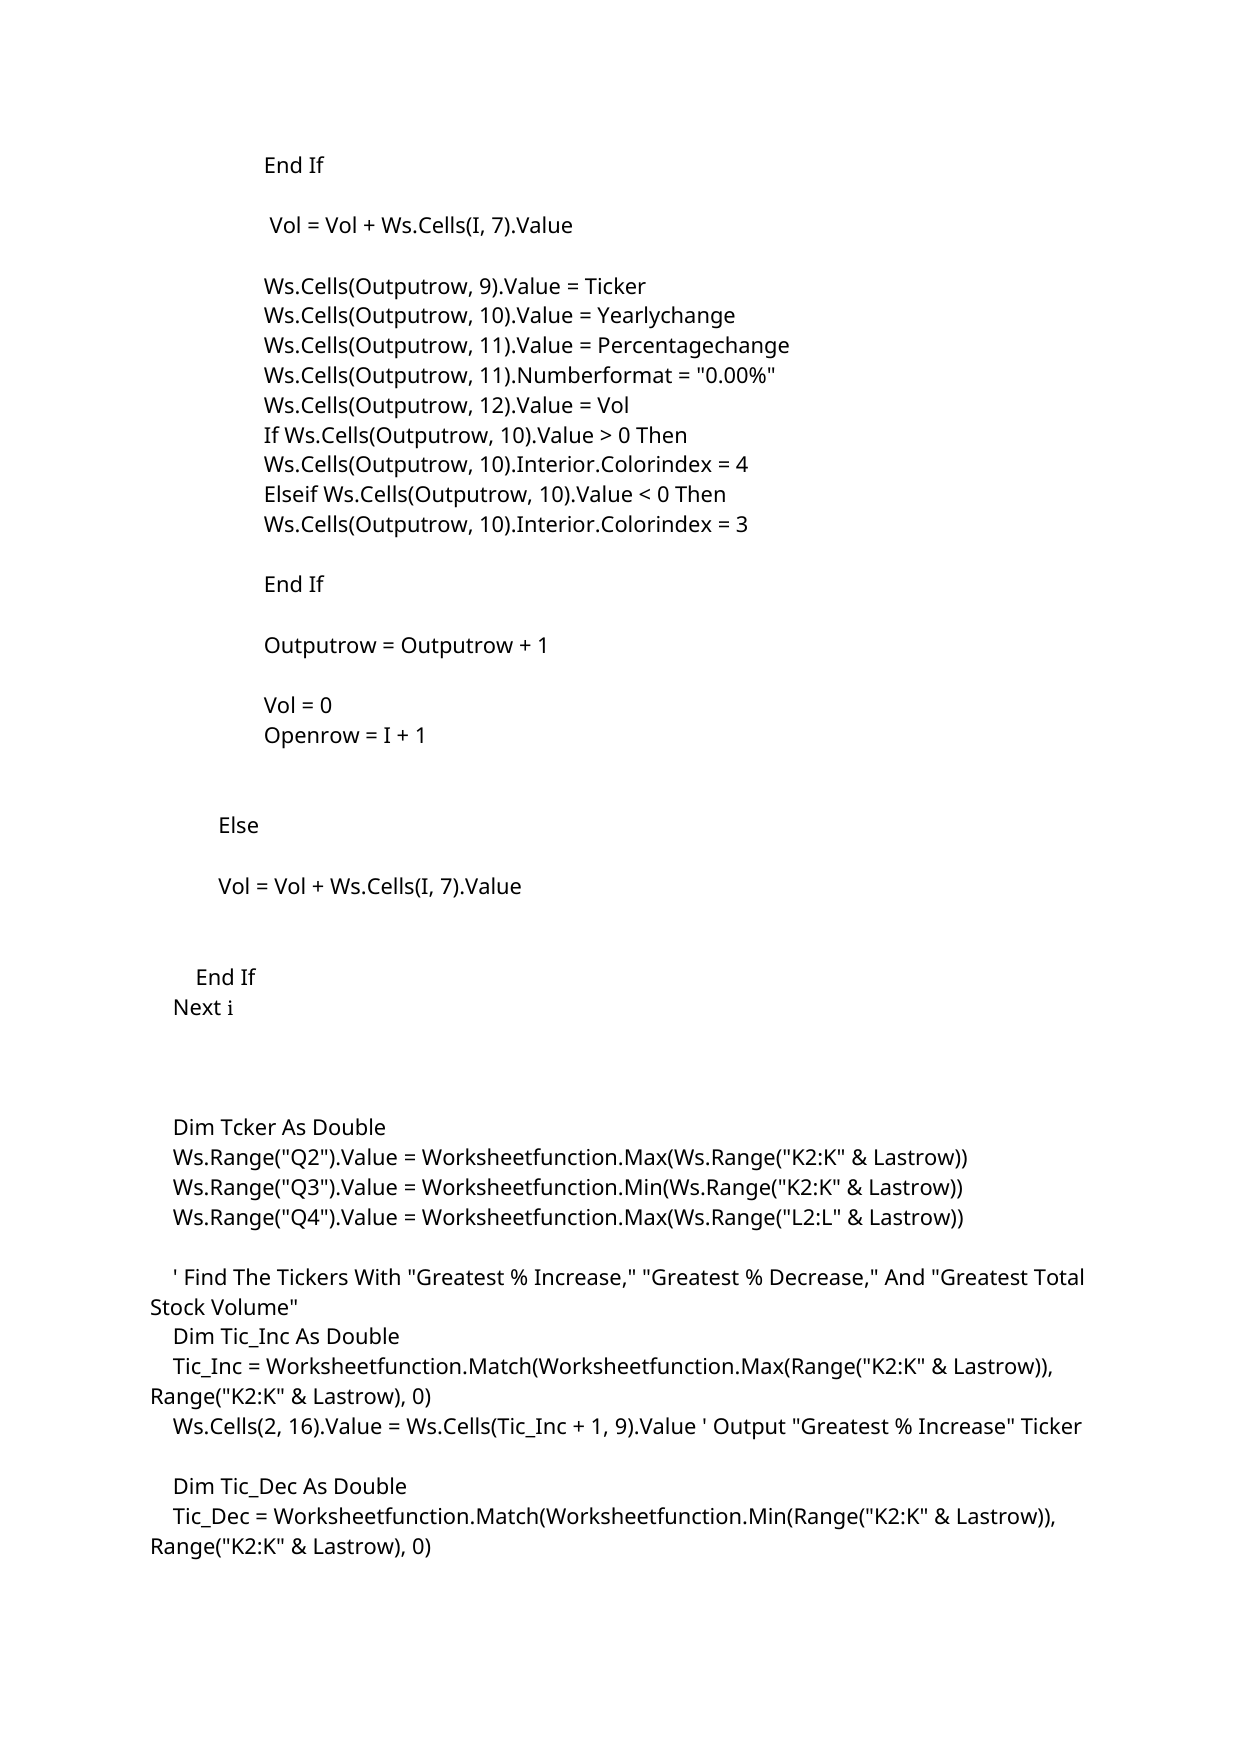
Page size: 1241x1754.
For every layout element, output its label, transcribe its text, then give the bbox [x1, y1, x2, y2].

text ' Find The Tickers With "Greatest % Increase," "Greatest % Decrease," And "Greatest Total Stock Volume" [150, 1262, 1090, 1321]
text Elseif Ws.Cells(Outputrow, 10).Value < 0 Then [150, 479, 1090, 509]
text Tic_Dec = Worksheetfunction.Match(Worksheetfunction.Min(Range("K2:K" & Lastrow)), Range("K2:K" & Lastrow), 0) [150, 1501, 1090, 1560]
text Tic_Inc = Worksheetfunction.Match(Worksheetfunction.Max(Range("K2:K" & Lastrow)), Range("K2:K" & Lastrow), 0) [150, 1351, 1090, 1411]
text Ws.Cells(Outputrow, 12).Value = Vol [150, 390, 1090, 419]
text Vol = Vol + Ws.Cells(I, 7).Value [150, 210, 1090, 240]
text End If [150, 569, 1090, 599]
text Ws.Cells(Outputrow, 11).Value = Percentagechange [150, 330, 1090, 360]
text Vol = 0 [150, 690, 1090, 720]
text Ws.Cells(Outputrow, 10).Value = Yearlychange [150, 300, 1090, 330]
text Dim Tic_Inc As Double [150, 1321, 1090, 1351]
text If Ws.Cells(Outputrow, 10).Value > 0 Then [150, 419, 1090, 449]
text End If [150, 962, 1090, 991]
text Ws.Range("Q2").Value = Worksheetfunction.Max(Ws.Range("K2:K" & Lastrow)) [150, 1142, 1090, 1172]
text Dim Tic_Dec As Double [150, 1471, 1090, 1501]
text Else [150, 811, 1090, 840]
text Ws.Cells(Outputrow, 11).Numberformat = "0.00%" [150, 360, 1090, 390]
text Ws.Cells(Outputrow, 9).Value = Ticker [150, 271, 1090, 300]
text Ws.Cells(2, 16).Value = Ws.Cells(Tic_Inc + 1, 9).Value ' Output "Greatest % Increase" Ticker [150, 1411, 1090, 1441]
text Ws.Cells(Outputrow, 10).Interior.Colorindex = 3 [150, 509, 1090, 539]
text Openrow = I + 1 [150, 720, 1090, 749]
text Ws.Range("Q4").Value = Worksheetfunction.Max(Ws.Range("L2:L" & Lastrow)) [150, 1201, 1090, 1231]
text Vol = Vol + Ws.Cells(I, 7).Value [150, 871, 1090, 901]
text Next i [150, 991, 1090, 1021]
text End If [150, 150, 1090, 180]
text Dim Tcker As Double [150, 1112, 1090, 1142]
text Outputrow = Outputrow + 1 [150, 629, 1090, 659]
text Ws.Cells(Outputrow, 10).Interior.Colorindex = 4 [150, 449, 1090, 479]
text Ws.Range("Q3").Value = Worksheetfunction.Min(Ws.Range("K2:K" & Lastrow)) [150, 1172, 1090, 1201]
